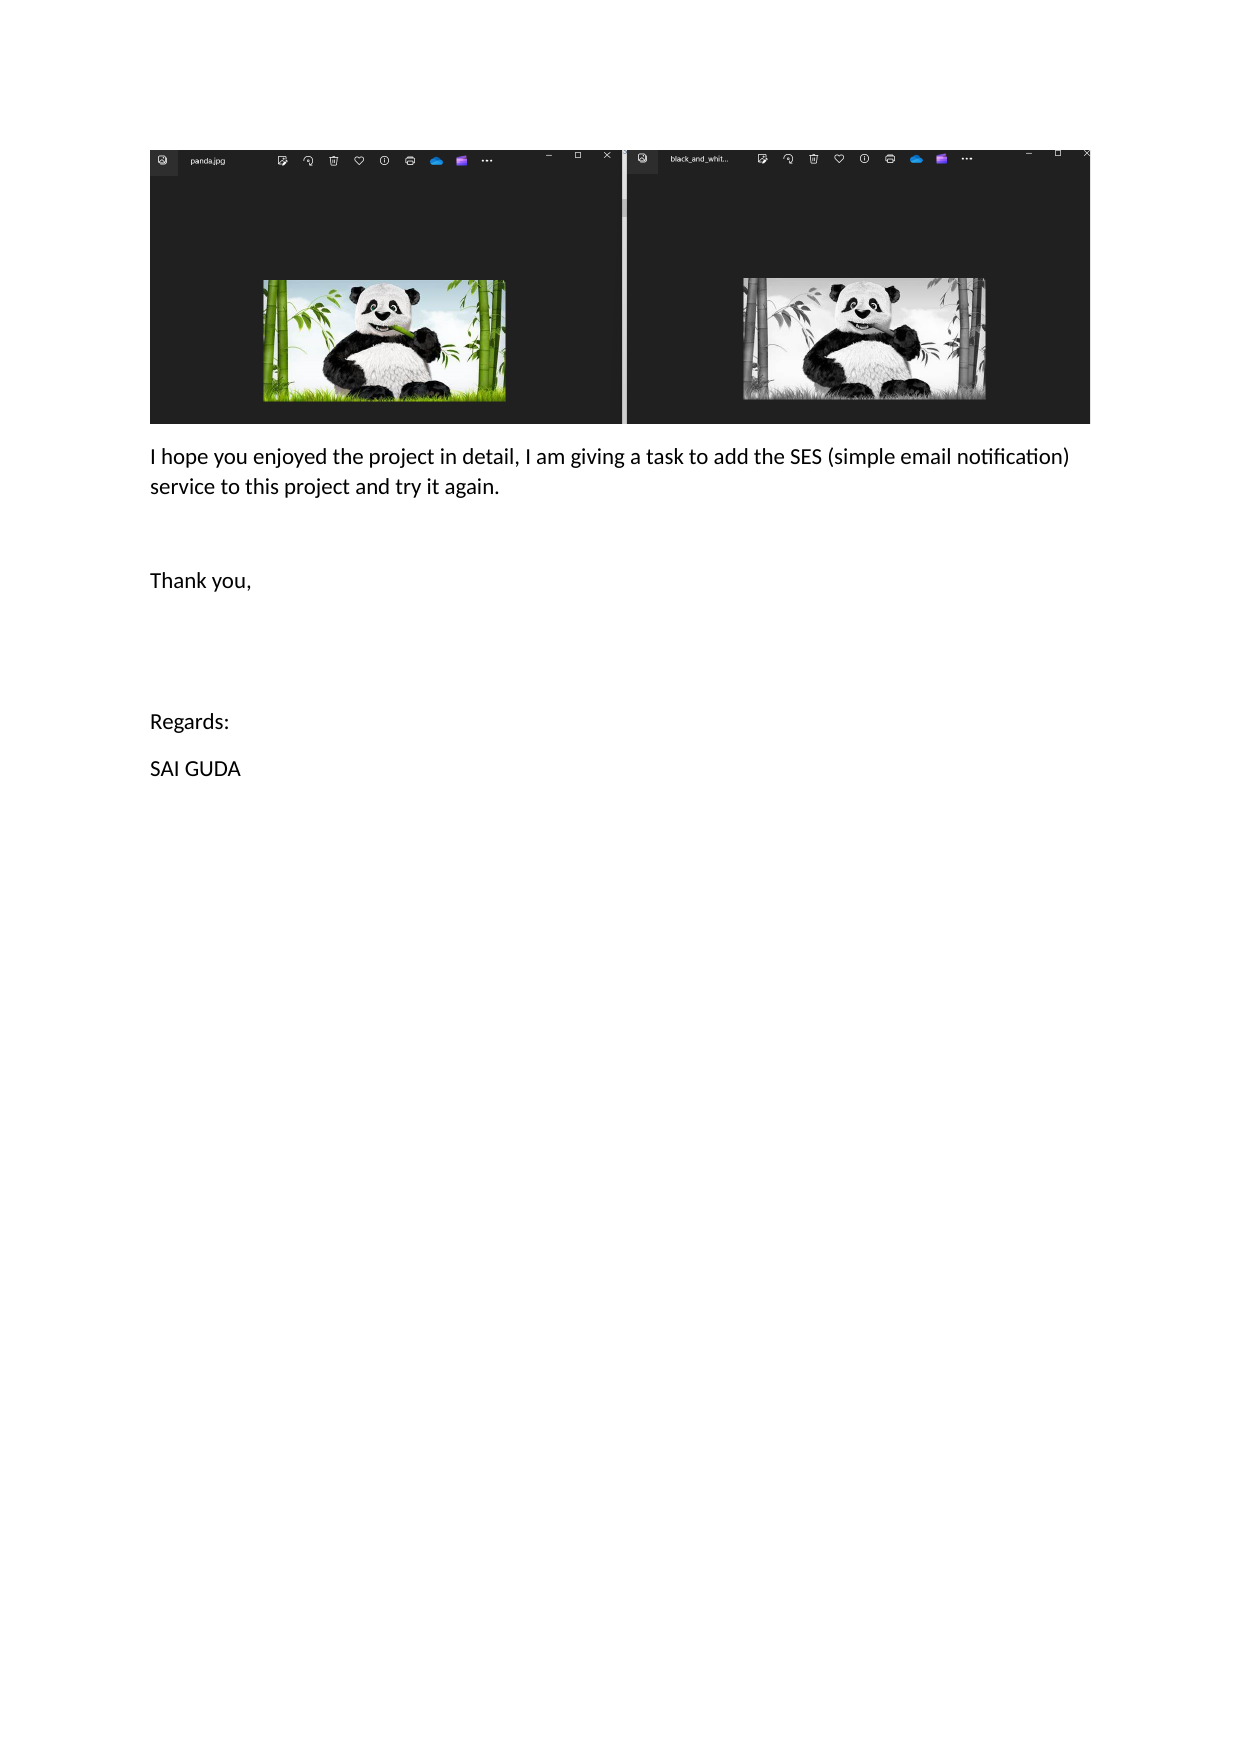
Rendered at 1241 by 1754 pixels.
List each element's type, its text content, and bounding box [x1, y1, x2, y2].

text Thank you, [150, 566, 1090, 594]
text SAI GUDA [150, 754, 1090, 782]
text I hope you enjoyed the project in detail, I am giving a task to add the SES (simple email notification) service to this project and try it again. [150, 442, 1090, 501]
picture [150, 150, 1091, 424]
text Regards: [150, 707, 1090, 735]
